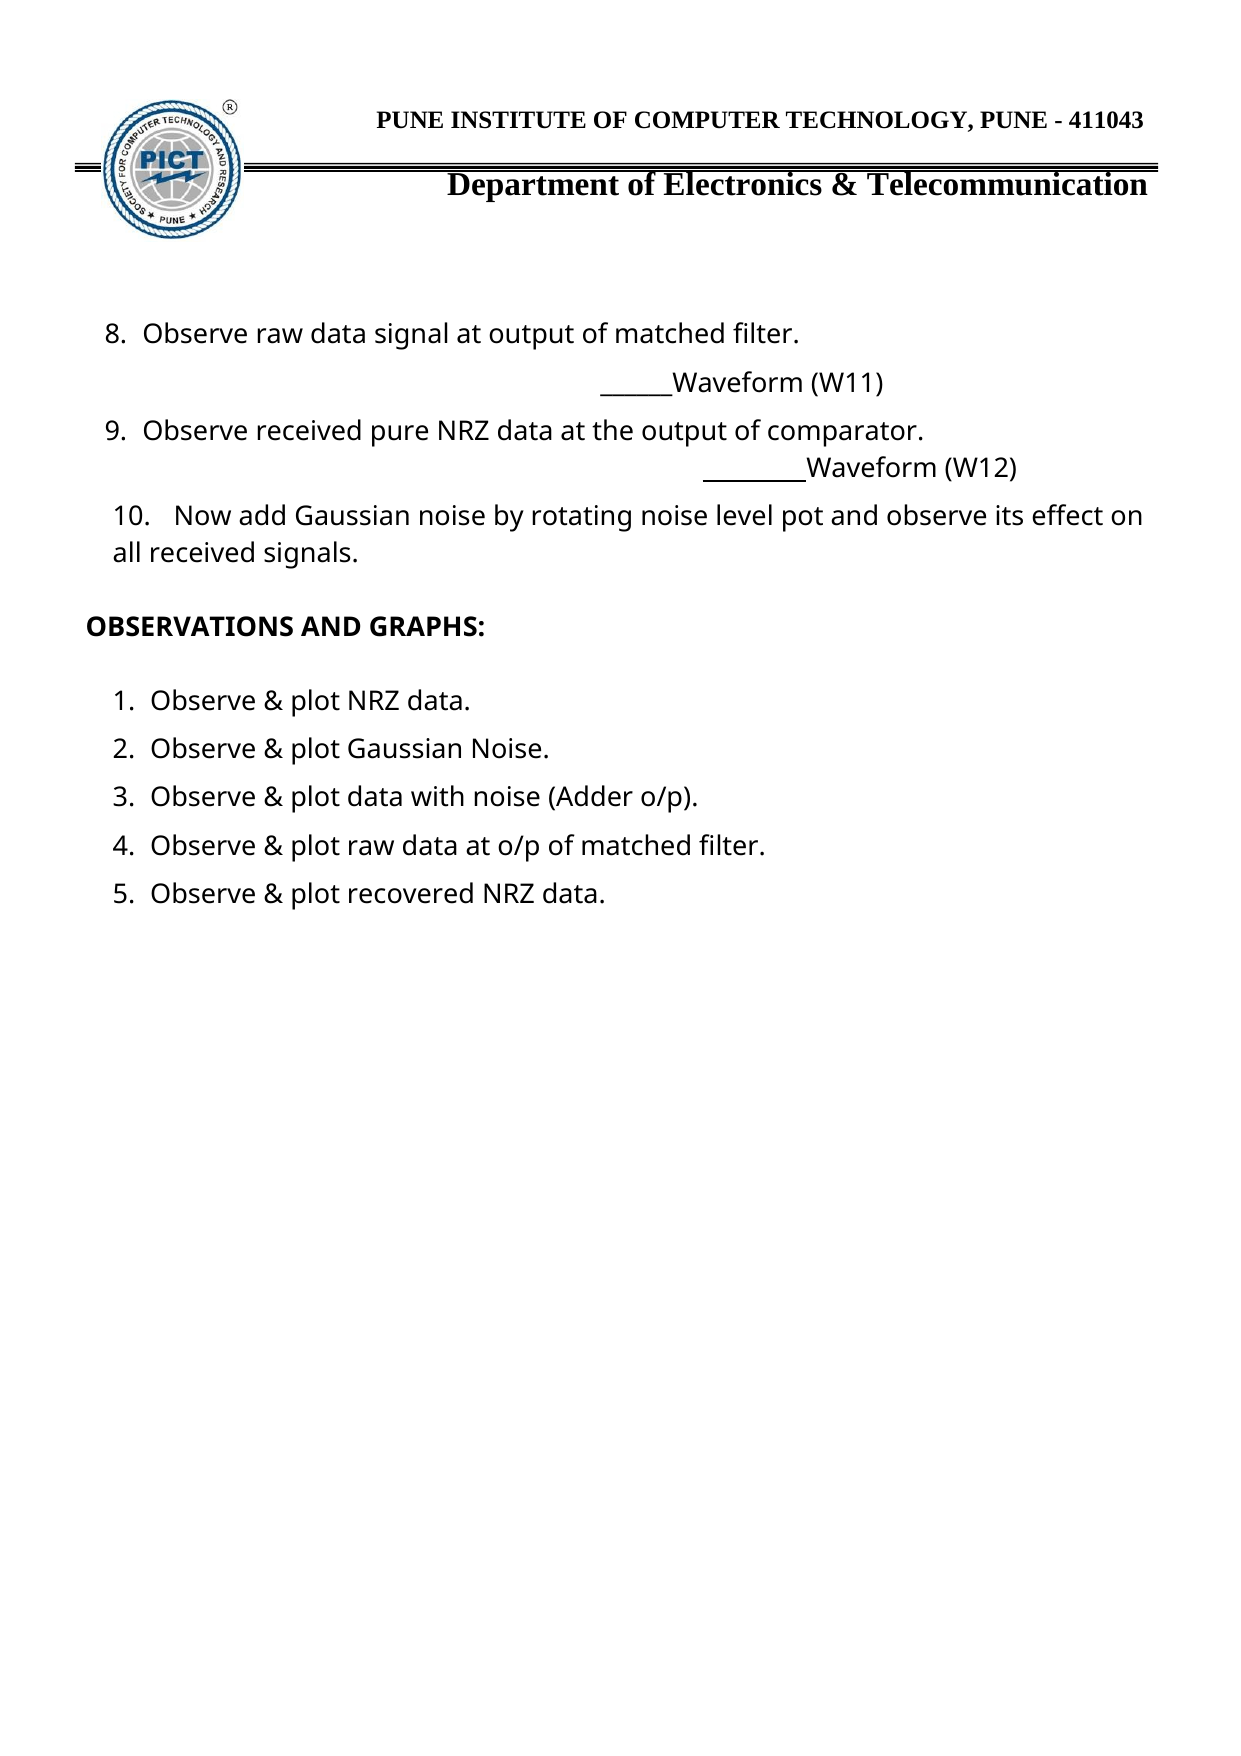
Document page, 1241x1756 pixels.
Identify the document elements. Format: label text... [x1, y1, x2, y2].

text ______Waveform (W11) [600, 363, 1178, 400]
list Now add Gaussian noise by rotating noise level pot and observe its effect on all received signals. [112, 497, 1165, 570]
list Observe & plot raw data at o/p of matched filter. [112, 826, 1178, 863]
list Observe raw data signal at output of matched filter. [104, 315, 1178, 352]
list Observe & plot Gaussian Noise. [112, 729, 1178, 766]
list Observe & plot recovered NRZ data. [112, 874, 1178, 911]
list Observe & plot data with noise (Adder o/p). [112, 778, 1178, 815]
text Waveform (W12) [703, 448, 1178, 485]
subtitle OBSERVATIONS AND GRAPHS: [75, 607, 1178, 644]
picture [101, 99, 244, 242]
list Observe & plot NRZ data. [112, 681, 1178, 718]
list Observe received pure NRZ data at the output of comparator. [104, 412, 1178, 448]
